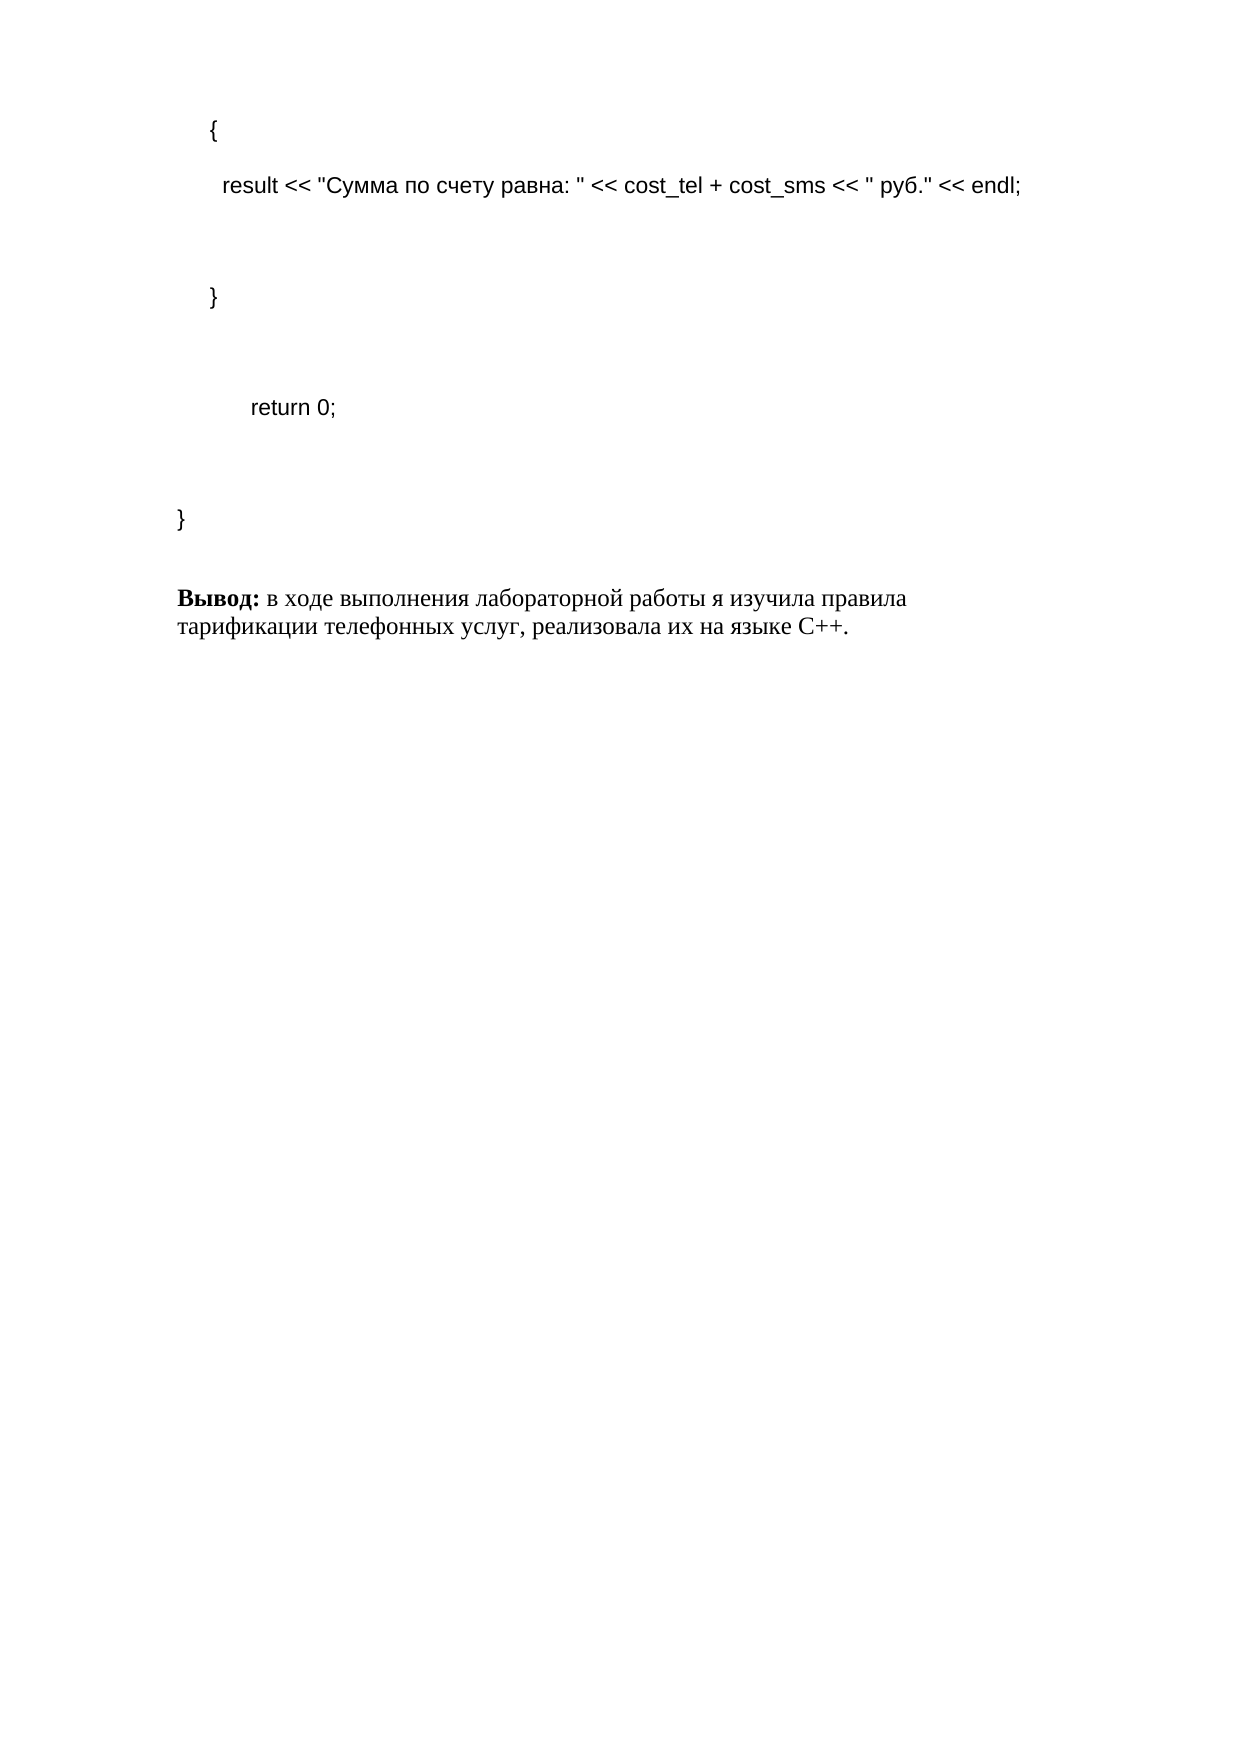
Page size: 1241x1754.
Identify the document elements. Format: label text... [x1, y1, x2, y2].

text } [177, 505, 1157, 531]
text result << "Сумма по счету равна: " << cost_tel + cost_sms << " руб." << endl; [222, 172, 1157, 198]
text return 0; [251, 394, 1157, 420]
text } [209, 283, 1157, 309]
subtitle Вывод: в ходе выполнения лабораторной работы я изучила правила тарификации телефонных услуг, реализовала их на языке С++. [177, 584, 1050, 640]
text { [209, 116, 1157, 142]
